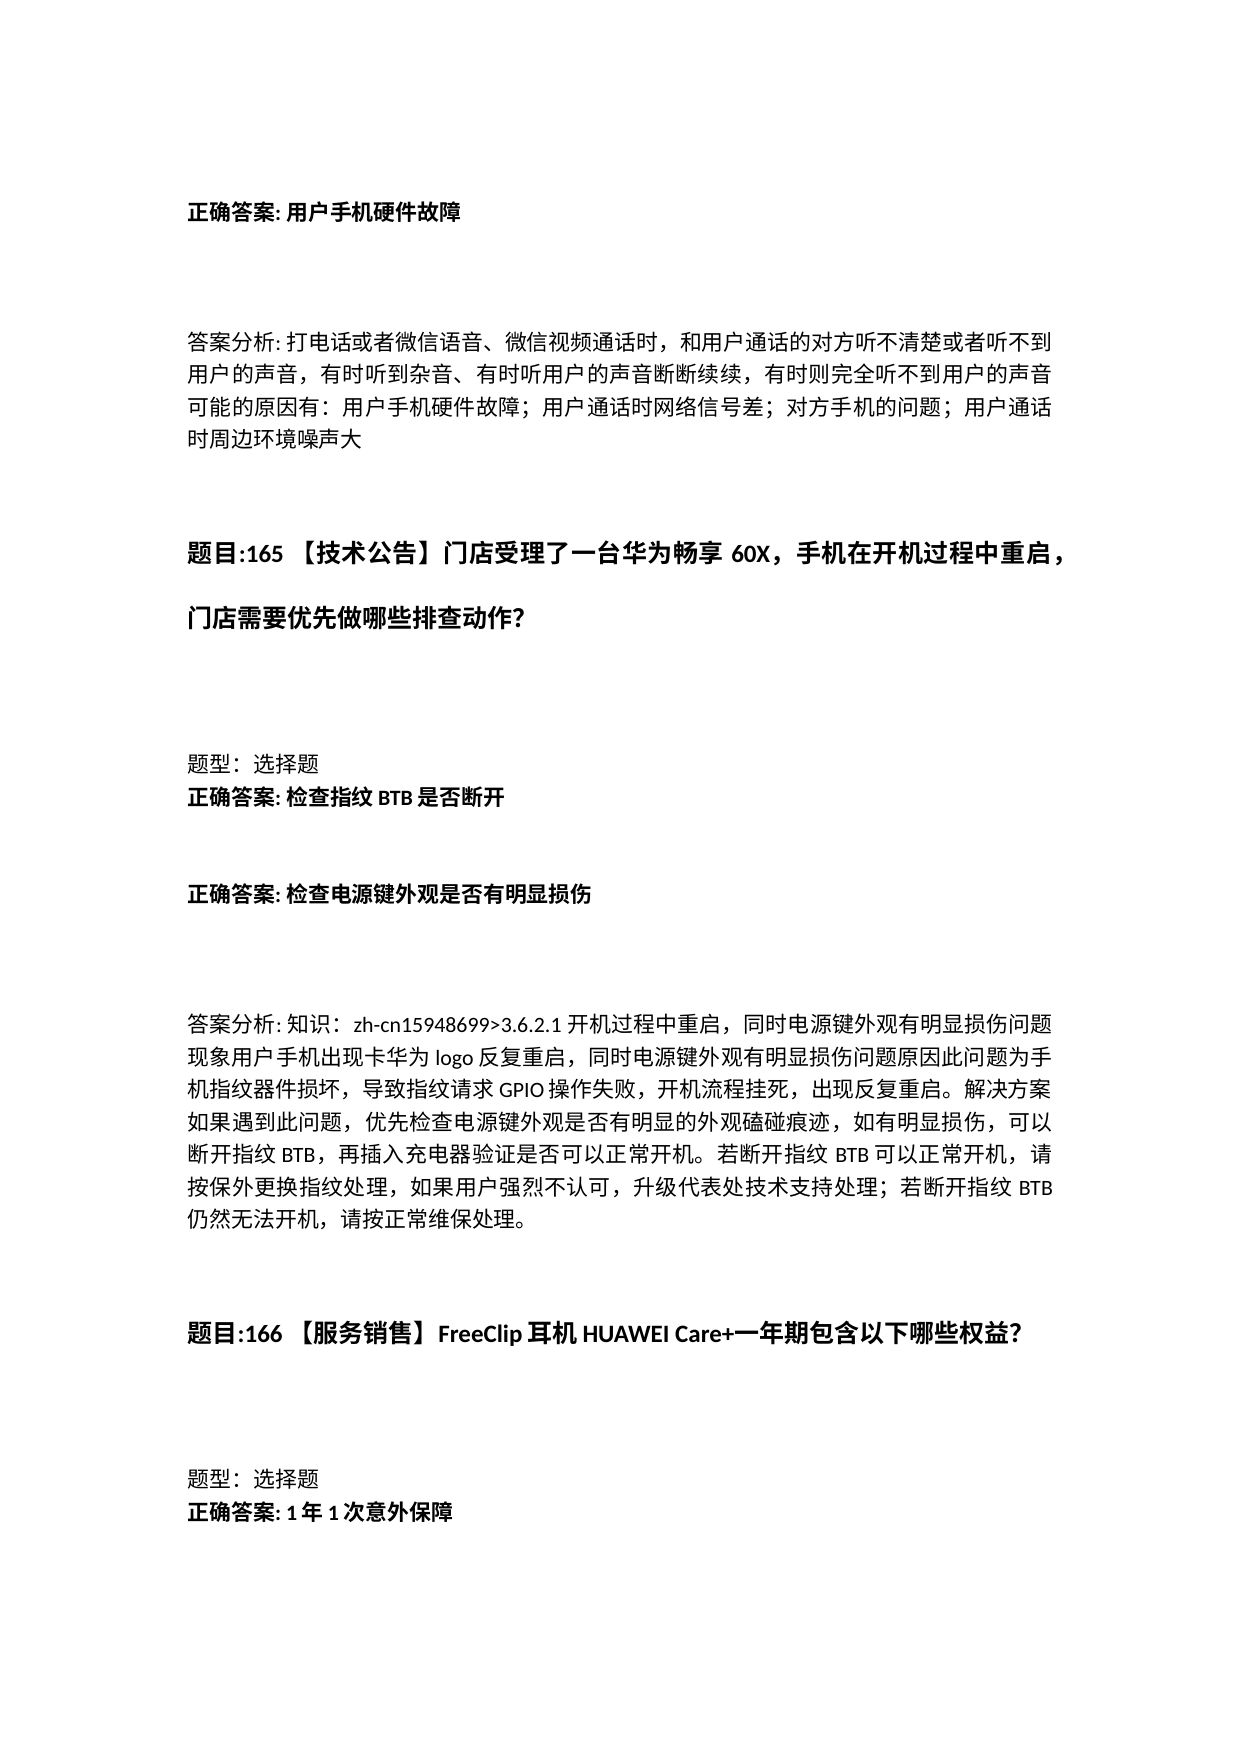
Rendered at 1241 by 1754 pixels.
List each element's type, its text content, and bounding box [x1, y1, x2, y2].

text 题型：选择题 [187, 747, 1053, 779]
text 题型：选择题 [187, 1462, 1053, 1494]
text 正确答案: 用户手机硬件故障 [187, 194, 1053, 227]
text 答案分析: 知识：zh-cn15948699>3.6.2.1 开机过程中重启，同时电源键外观有明显损伤问题现象用户手机出现卡华为logo反复重启，同时电源键外观有明显损伤问题原因此问题为手机指纹器件损坏，导致指纹请求GPIO操作失败，开机流程挂死，出现反复重启。解决方案如果遇到此问题，优先检查电源键外观是否有明显的外观磕碰痕迹，如有明显损伤，可以断开指纹BTB，再插入充电器验证是否可以正常开机。若断开指纹BTB可以正常开机，请按保外更换指纹处理，如果用户强烈不认可，升级代表处技术支持处理；若断开指纹BTB仍然无法开机，请按正常维保处理。 [187, 1007, 1053, 1234]
text 题目:165 【技术公告】门店受理了一台华为畅享60X，手机在开机过程中重启，门店需要优先做哪些排查动作？ [187, 519, 1053, 649]
text 正确答案: 1年1次意外保障 [187, 1494, 1053, 1527]
text 答案分析: 打电话或者微信语音、微信视频通话时，和用户通话的对方听不清楚或者听不到用户的声音，有时听到杂音、有时听用户的声音断断续续，有时则完全听不到用户的声音，可能的原因有：用户手机硬件故障；用户通话时网络信号差；对方手机的问题；用户通话时周边环境噪声大 [187, 324, 1053, 454]
text 题目:166 【服务销售】FreeClip耳机HUAWEI Care+一年期包含以下哪些权益？ [187, 1299, 1053, 1364]
text 正确答案: 检查电源键外观是否有明显损伤 [187, 877, 1053, 909]
text 正确答案: 检查指纹BTB是否断开 [187, 779, 1053, 812]
